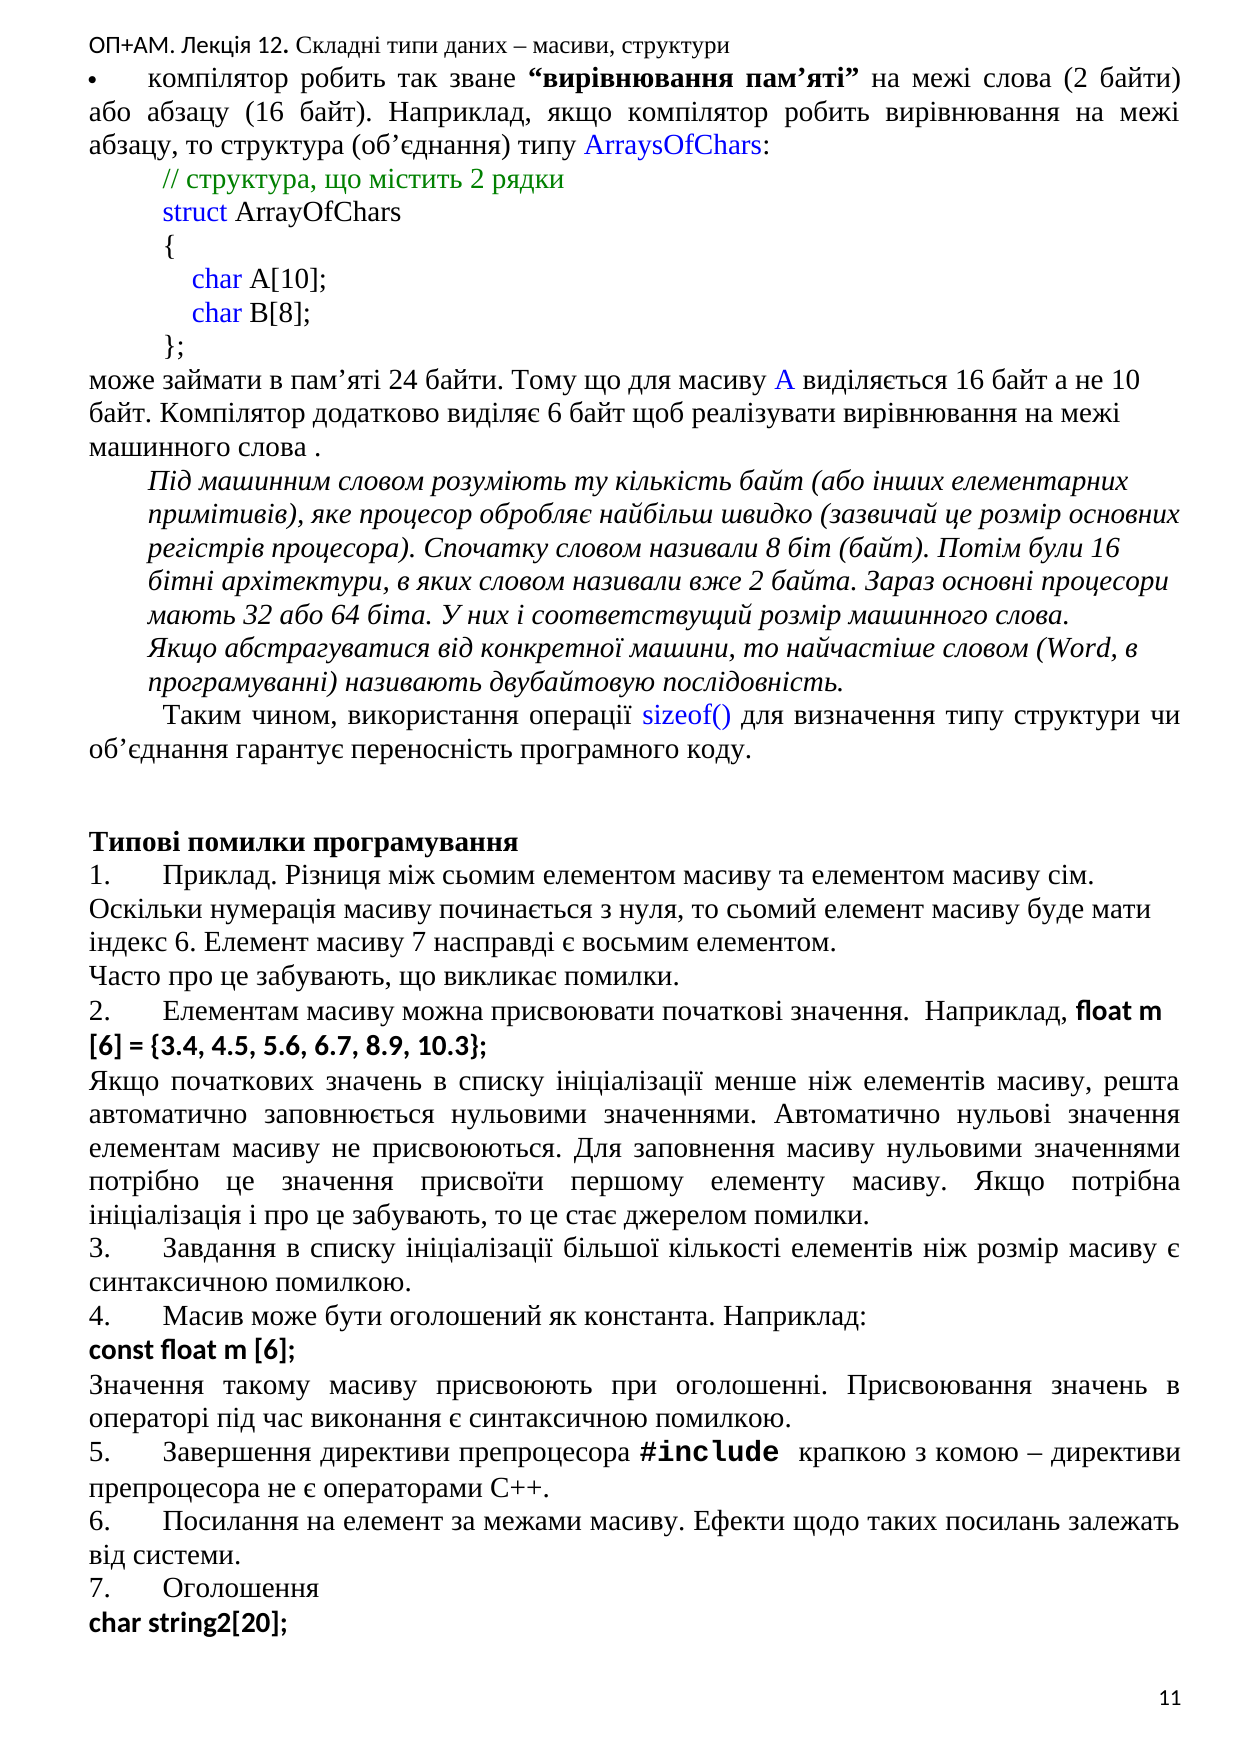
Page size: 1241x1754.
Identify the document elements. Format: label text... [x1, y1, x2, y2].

text char B[8]; [89, 295, 1181, 328]
text Значення такому масиву присвоюють при оголошенні. Присвоювання значень в операторі під час виконання є синтаксичною помилкою. [89, 1367, 1181, 1434]
text Під машинним словом розуміють ту кількість байт (або інших елементарних примітивів), яке процесор обробляє найбільш швидко (зазвичай це розмір основних регістрів процесора). Спочатку словом називали 8 біт (байт). Потім були 16 бітні архітектури, в яких словом називали вже 2 байта. Зараз основні процесори мають 32 або 64 біта. У них і соответствущий розмір машинного слова. [148, 463, 1181, 630]
text struct ArrayOfChars [89, 194, 1181, 228]
text Якщо початкових значень в списку ініціалізації менше ніж елементів масиву, решта автоматично заповнюється нульовими значеннями. Автоматично нульові значення елементам масиву не присвоюються. Для заповнення масиву нульовими значеннями потрібно це значення присвоїти першому елементу масиву. Якщо потрібна ініціалізація і про це забувають, то це стає джерелом помилки. [89, 1063, 1181, 1231]
text { [89, 228, 1181, 261]
text Якщо абстрагуватися від конкретної машини, то найчастіше словом (Word, в програмуванні) називають двубайтовую послідовність. [148, 630, 1181, 697]
text Таким чином, використання операції sizeof() для визначення типу структури чи об’єднання гарантує переносність програмного коду. [89, 697, 1181, 764]
text може займати в пам’яті 24 байти. Тому що для масиву A виділяється 16 байт а не 10 байт. Компілятор додатково виділяє 6 байт щоб реалізувати вирівнювання на межі машинного слова . [89, 362, 1181, 463]
text char string2[20]; [89, 1604, 1181, 1640]
text Часто про це забувають, що викликає помилки. [89, 958, 1181, 992]
text 5. Завершення директиви препроцесора #include крапкою з комою – директиви препроцесора не є операторами С++. [89, 1434, 1181, 1503]
list компілятор робить так зване “вирівнювання пам’яті” на межі слова (2 байти) або абзацу (16 байт). Наприклад, якщо компілятор робить вирівнювання на межі абзацу, то структура (об’єднання) типу ArraysOfChars: [89, 60, 1181, 161]
text }; [89, 328, 1181, 362]
text 6. Посилання на елемент за межами масиву. Ефекти щодо таких посилань залежать від системи. [89, 1503, 1181, 1571]
text 1. Приклад. Різниця між сьомим елементом масиву та елементом масиву сім. Оскільки нумерація масиву починається з нуля, то сьомий елемент масиву буде мати індекс 6. Елемент масиву 7 насправді є восьмим елементом. [89, 857, 1181, 958]
text 7. Оголошення [89, 1571, 1181, 1604]
text // структура, що містить 2 рядки [89, 161, 1181, 194]
text 4. Масив може бути оголошений як константа. Наприклад: [89, 1298, 1181, 1331]
text 2. Елементам масиву можна присвоювати початкові значення. Наприклад, float m [6] = {3.4, 4.5, 5.6, 6.7, 8.9, 10.3}; [89, 992, 1181, 1063]
text Типові помилки програмування [89, 824, 1181, 857]
text const float m [6]; [89, 1331, 1181, 1367]
text char A[10]; [89, 261, 1181, 295]
text 3. Завдання в списку ініціалізації більшої кількості елементів ніж розмір масиву є синтаксичною помилкою. [89, 1231, 1181, 1298]
